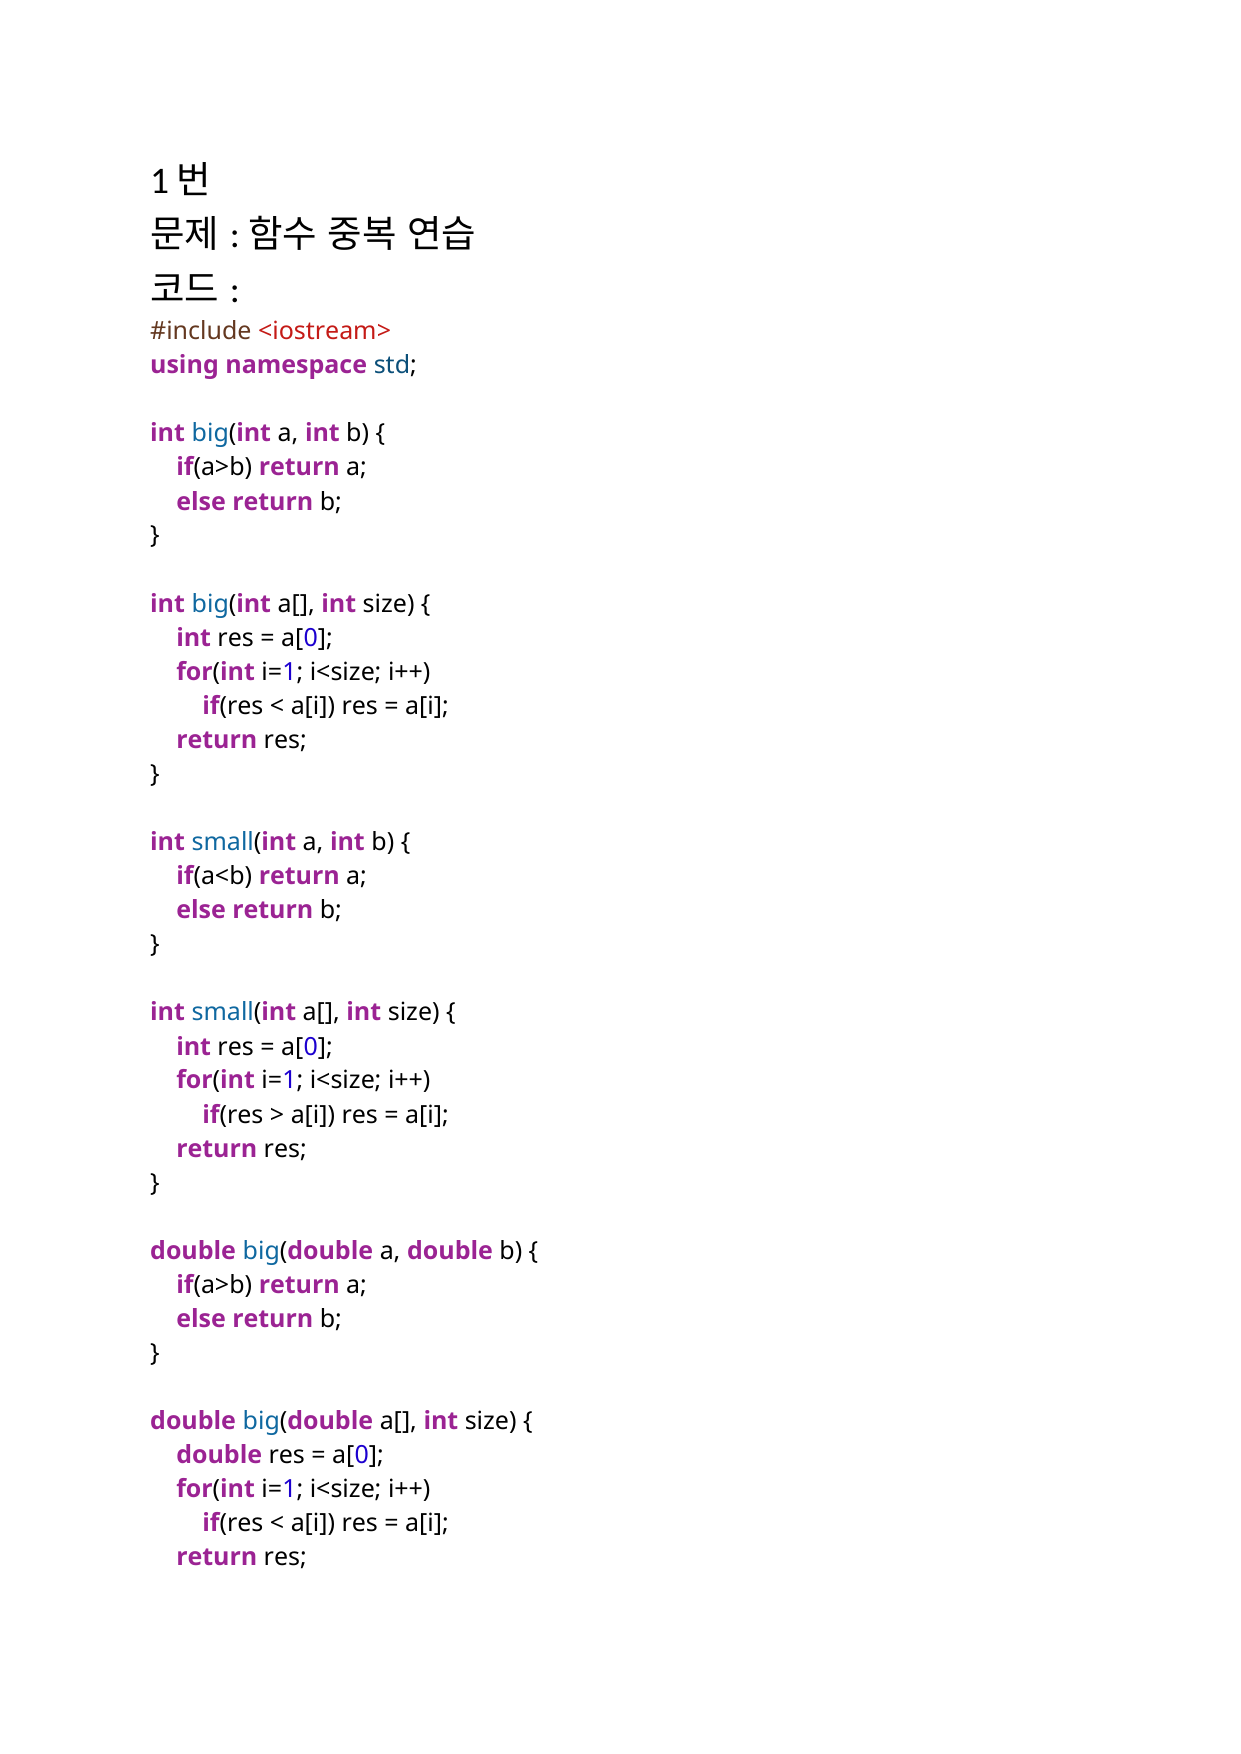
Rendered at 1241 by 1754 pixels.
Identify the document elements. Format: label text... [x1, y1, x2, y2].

text else return b; [150, 483, 1090, 517]
text if(res < a[i]) res = a[i]; [150, 687, 1090, 722]
text if(a>b) return a; [150, 449, 1090, 483]
text for(int i=1; i<size; i++) [150, 653, 1090, 687]
text int small(int a, int b) { [150, 824, 1090, 858]
text int big(int a[], int size) { [150, 585, 1090, 619]
text return res; [150, 1130, 1090, 1164]
text double res = a[0]; [150, 1437, 1090, 1471]
text 1번 [150, 150, 1090, 204]
text return res; [150, 1539, 1090, 1573]
text return res; [150, 722, 1090, 756]
text else return b; [150, 1301, 1090, 1335]
text for(int i=1; i<size; i++) [150, 1062, 1090, 1096]
text int res = a[0]; [150, 1028, 1090, 1062]
text if(res > a[i]) res = a[i]; [150, 1096, 1090, 1130]
text 문제 : 함수 중복 연습 [150, 204, 1090, 258]
text for(int i=1; i<size; i++) [150, 1471, 1090, 1505]
text #include <iostream> [150, 313, 1090, 347]
text int small(int a[], int size) { [150, 994, 1090, 1028]
text } [150, 926, 1090, 960]
text if(a<b) return a; [150, 858, 1090, 892]
text 코드 : [150, 258, 1090, 313]
text } [150, 756, 1090, 790]
text } [150, 1164, 1090, 1198]
text } [150, 1335, 1090, 1369]
text } [150, 517, 1090, 551]
text int big(int a, int b) { [150, 415, 1090, 449]
text if(a>b) return a; [150, 1267, 1090, 1301]
text using namespace std; [150, 347, 1090, 381]
text double big(double a[], int size) { [150, 1403, 1090, 1437]
text if(res < a[i]) res = a[i]; [150, 1505, 1090, 1539]
text int res = a[0]; [150, 619, 1090, 653]
text double big(double a, double b) { [150, 1232, 1090, 1267]
text else return b; [150, 892, 1090, 926]
